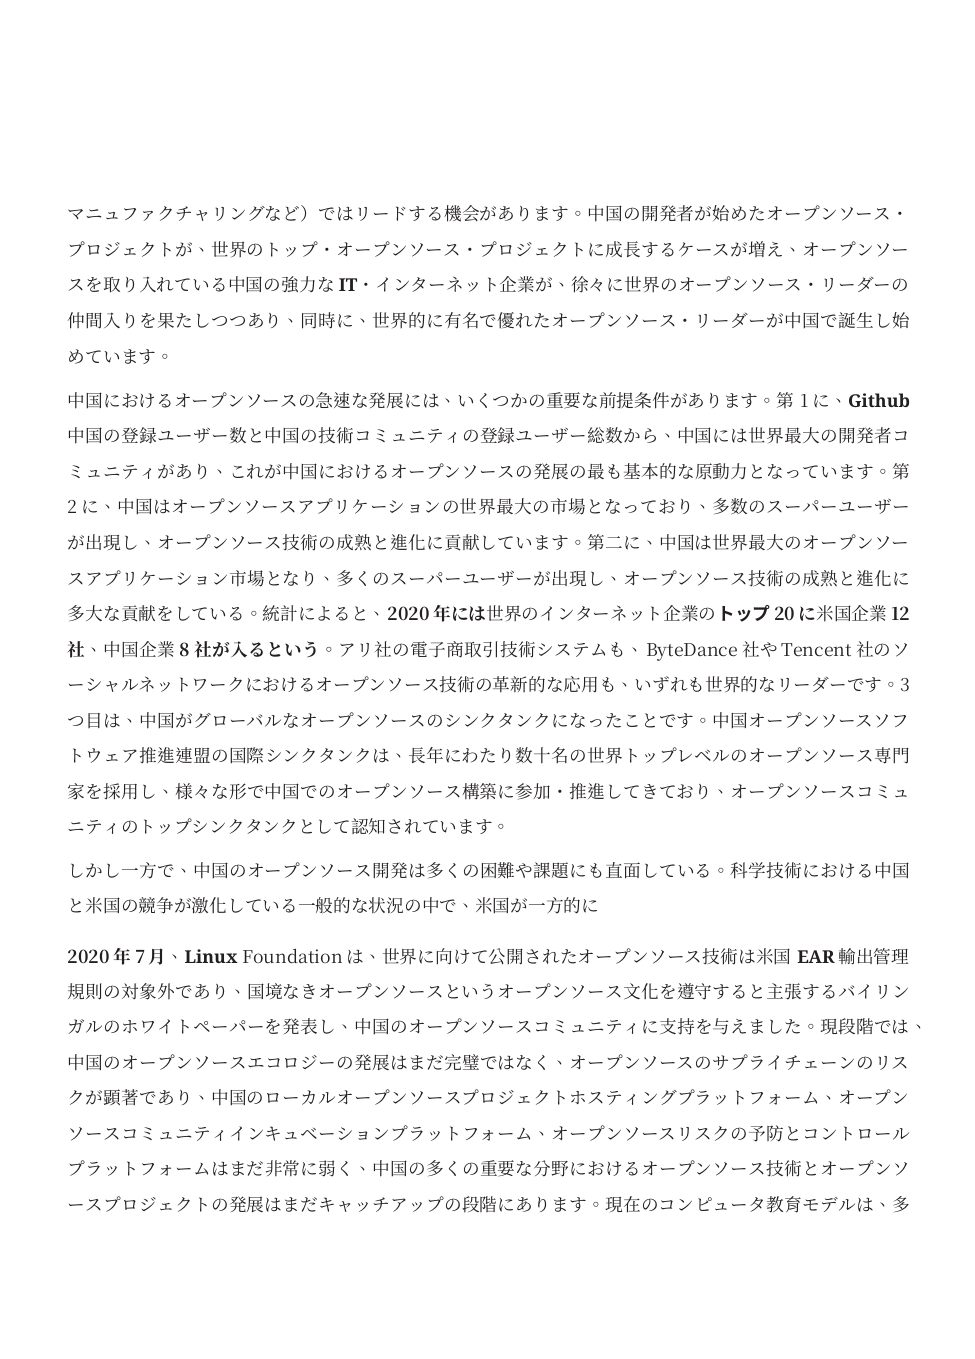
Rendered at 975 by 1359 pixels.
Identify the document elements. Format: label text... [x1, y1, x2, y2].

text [68, 191, 910, 371]
text 中国におけるオープンソースの急速な発展には、いくつかの重要な前提条件があります。第1に、Github中国の登録ユーザー数と中国の技術コミュニティの登録ユーザー総数から、中国には世界最大の開発者コミュニティがあり、これが中国におけるオープンソースの発展の最も基本的な原動力となっています。第2に、中国はオープンソースアプリケーションの世界最大の市場となっており、多数のスーパーユーザーが出現し、オープンソース技術の成熟と進化に貢献しています。第二に、中国は世界最大のオープンソースアプリケーション市場となり、多くのスーパーユーザーが出現し、オープンソース技術の成熟と進化に多大な貢献をしている。統計によると、2020年には世界のインターネット企業のトップ20に米国企業12社、中国企業8社が入るという。アリ社の電子商取引技術システムも、ByteDance社やTencent社のソーシャルネットワークにおけるオープンソース技術の革新的な応用も、いずれも世界的なリーダーです。3つ目は、中国がグローバルなオープンソースのシンクタンクになったことです。中国オープンソースソフトウェア推進連盟の国際シンクタンクは、長年にわたり数十名の世界トップレベルのオープンソース専門家を採用し、様々な形で中国でのオープンソース構築に参加・推進してきており、オープンソースコミュニティのトップシンクタンクとして認知されています。 [68, 379, 910, 841]
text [68, 935, 910, 1218]
text しかし一方で、中国のオープンソース開発は多くの困難や課題にも直面している。科学技術における中国と米国の競争が激化している一般的な状況の中で、米国が一方的に [68, 849, 910, 920]
